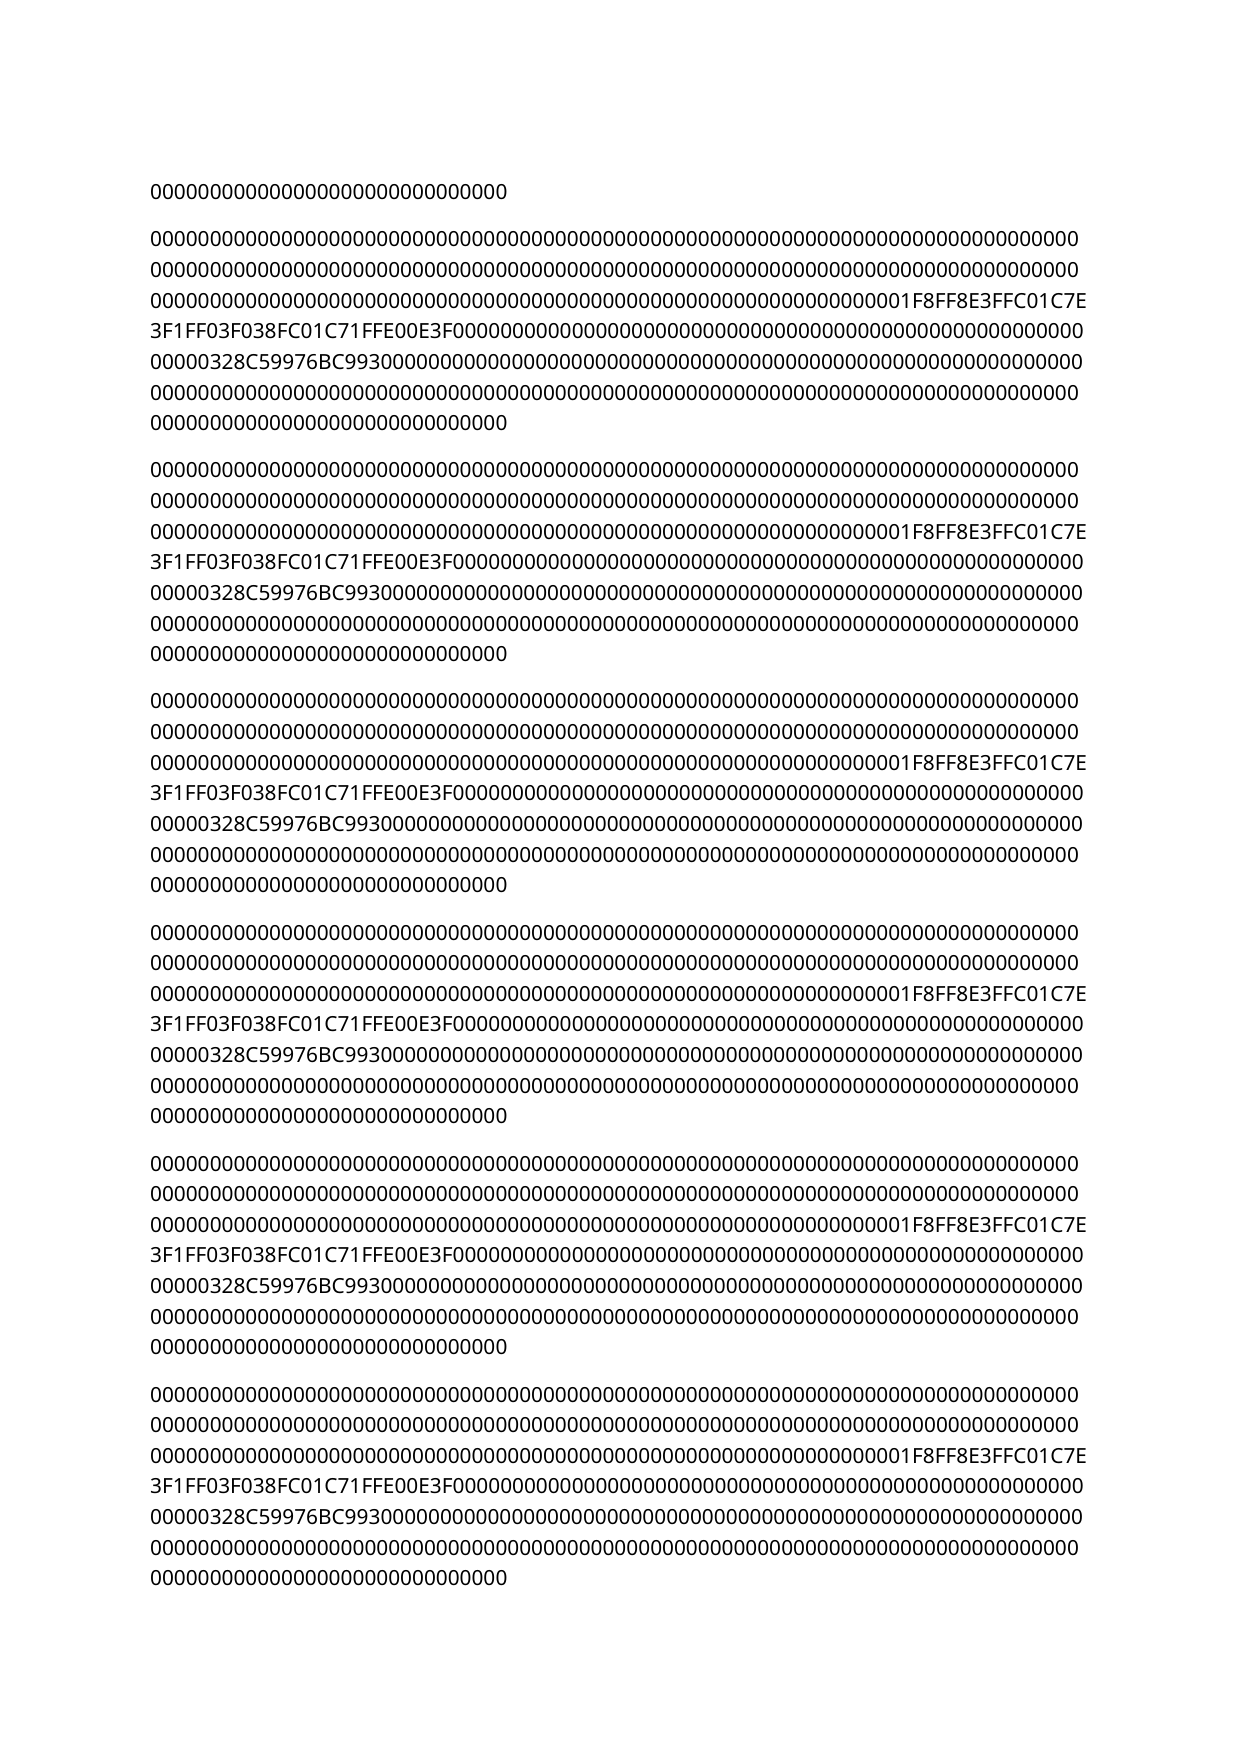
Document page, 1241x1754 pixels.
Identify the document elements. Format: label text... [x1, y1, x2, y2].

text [150, 177, 1090, 206]
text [150, 1380, 1090, 1592]
